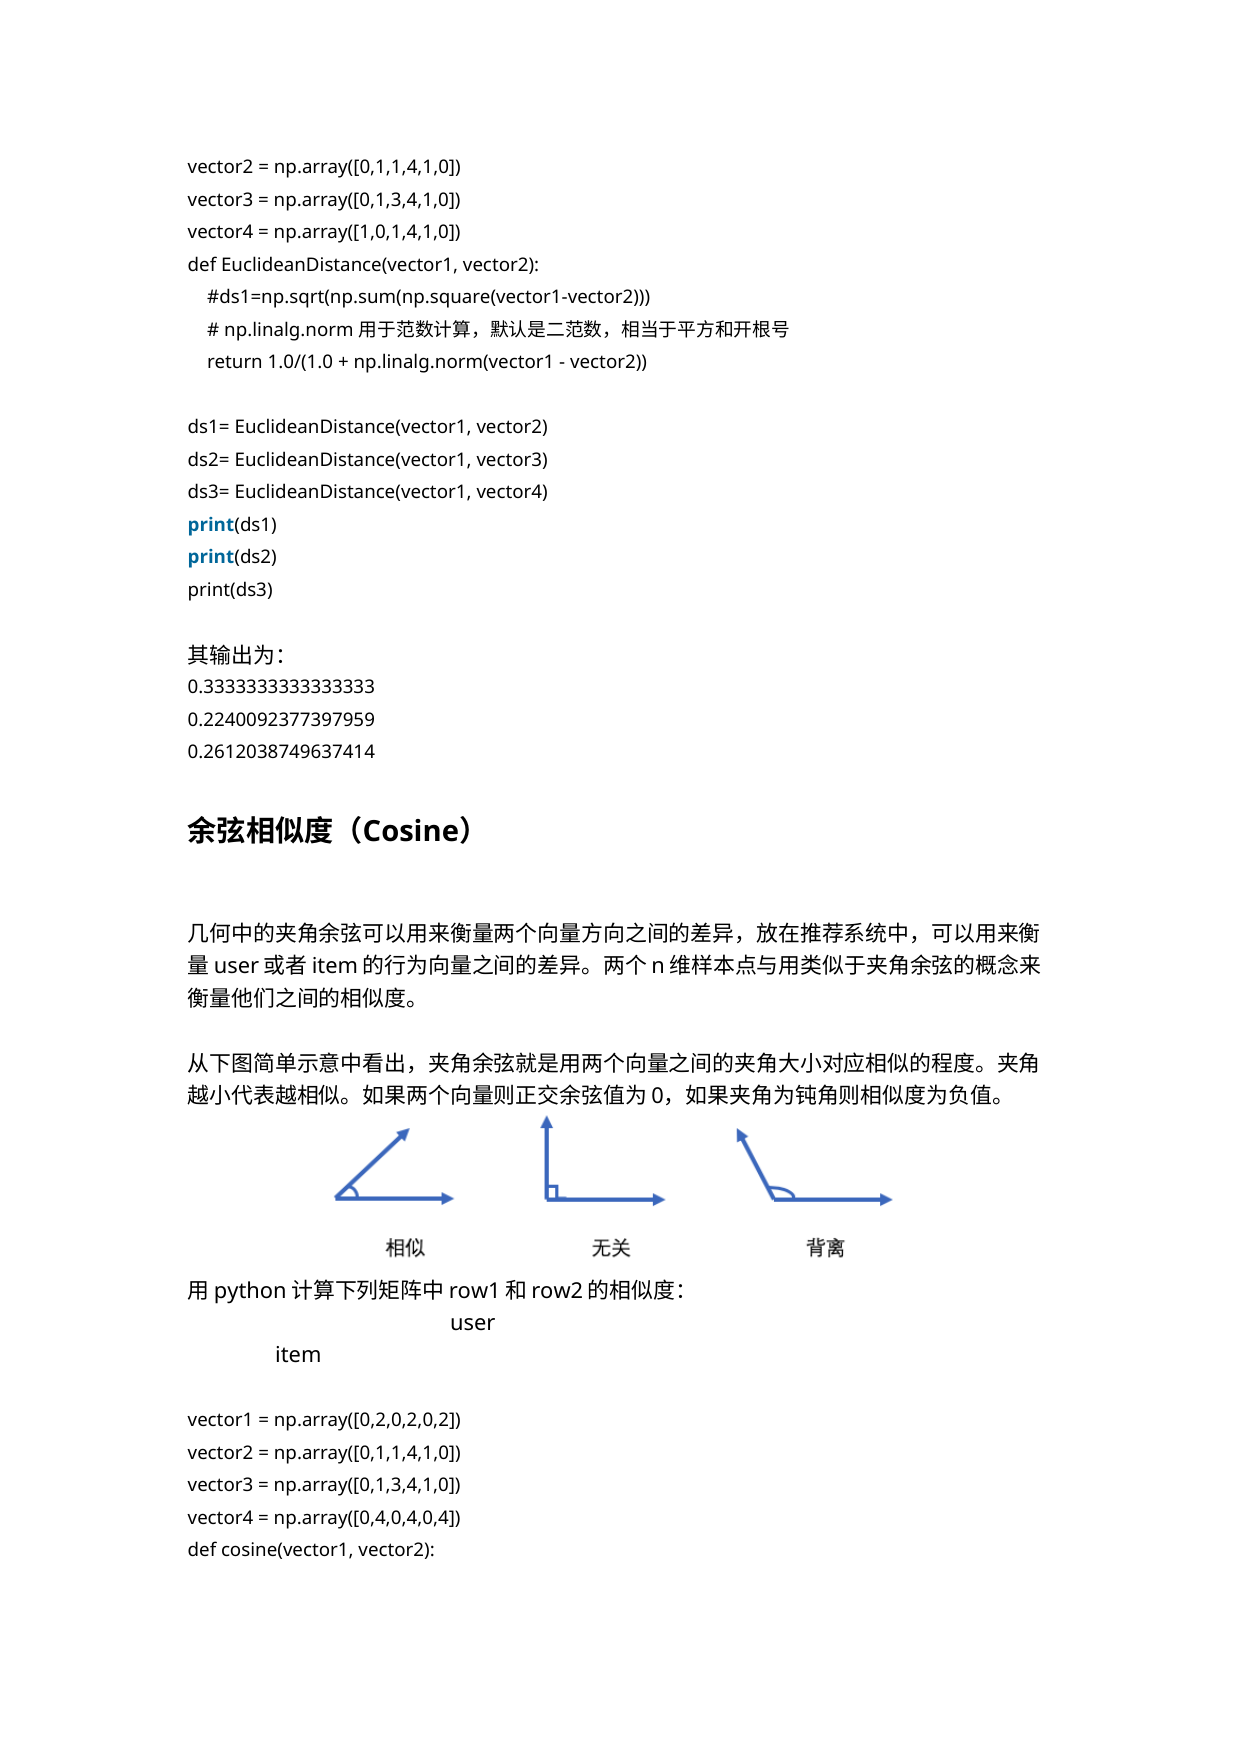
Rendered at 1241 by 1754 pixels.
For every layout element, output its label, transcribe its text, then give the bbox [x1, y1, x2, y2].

text user [406, 1306, 1053, 1338]
text ds1= EuclideanDistance(vector1, vector2) [187, 410, 1053, 442]
text vector4 = np.array([0,4,0,4,0,4]) [187, 1501, 1053, 1533]
text def cosine(vector1, vector2): [187, 1533, 1053, 1566]
text vector2 = np.array([0,1,1,4,1,0]) [187, 150, 1053, 182]
subtitle 余弦相似度（Cosine） [187, 797, 1053, 862]
picture [328, 1110, 912, 1267]
text def EuclideanDistance(vector1, vector2): #ds1=np.sqrt(np.sum(np.square(vector1-vector2))) # np.linalg.norm 用于范数计算，默认是二范数，相当于平方和开根号 return 1.0/(1.0 + np.linalg.norm(vector1 - vector2)) [187, 247, 1053, 377]
text vector1 = np.array([0,2,0,2,0,2]) [187, 1403, 1053, 1436]
text 0.3333333333333333 [187, 670, 1053, 702]
text 从下图简单示意中看出，夹角余弦就是用两个向量之间的夹角大小对应相似的程度。夹角越小代表越相似。如果两个向量则正交余弦值为0，如果夹角为钝角则相似度为负值。 [187, 1046, 1053, 1111]
text 其输出为： [187, 637, 1053, 670]
text print(ds1) [187, 507, 1053, 540]
text ds2= EuclideanDistance(vector1, vector3) [187, 442, 1053, 475]
text 0.2612038749637414 [187, 735, 1053, 767]
text 用python计算下列矩阵中row1和row2的相似度： [187, 1273, 1053, 1306]
text vector2 = np.array([0,1,1,4,1,0]) [187, 1436, 1053, 1468]
text vector3 = np.array([0,1,3,4,1,0]) [187, 182, 1053, 215]
text item [231, 1338, 1053, 1371]
text vector3 = np.array([0,1,3,4,1,0]) [187, 1468, 1053, 1501]
text 几何中的夹角余弦可以用来衡量两个向量方向之间的差异，放在推荐系统中，可以用来衡量user或者item的行为向量之间的差异。两个n维样本点与用类似于夹角余弦的概念来衡量他们之间的相似度。 [187, 916, 1053, 1013]
text print(ds3) [187, 572, 1053, 605]
text vector4 = np.array([1,0,1,4,1,0]) [187, 215, 1053, 247]
text ds3= EuclideanDistance(vector1, vector4) [187, 475, 1053, 507]
text print(ds2) [187, 540, 1053, 572]
text 0.2240092377397959 [187, 702, 1053, 735]
